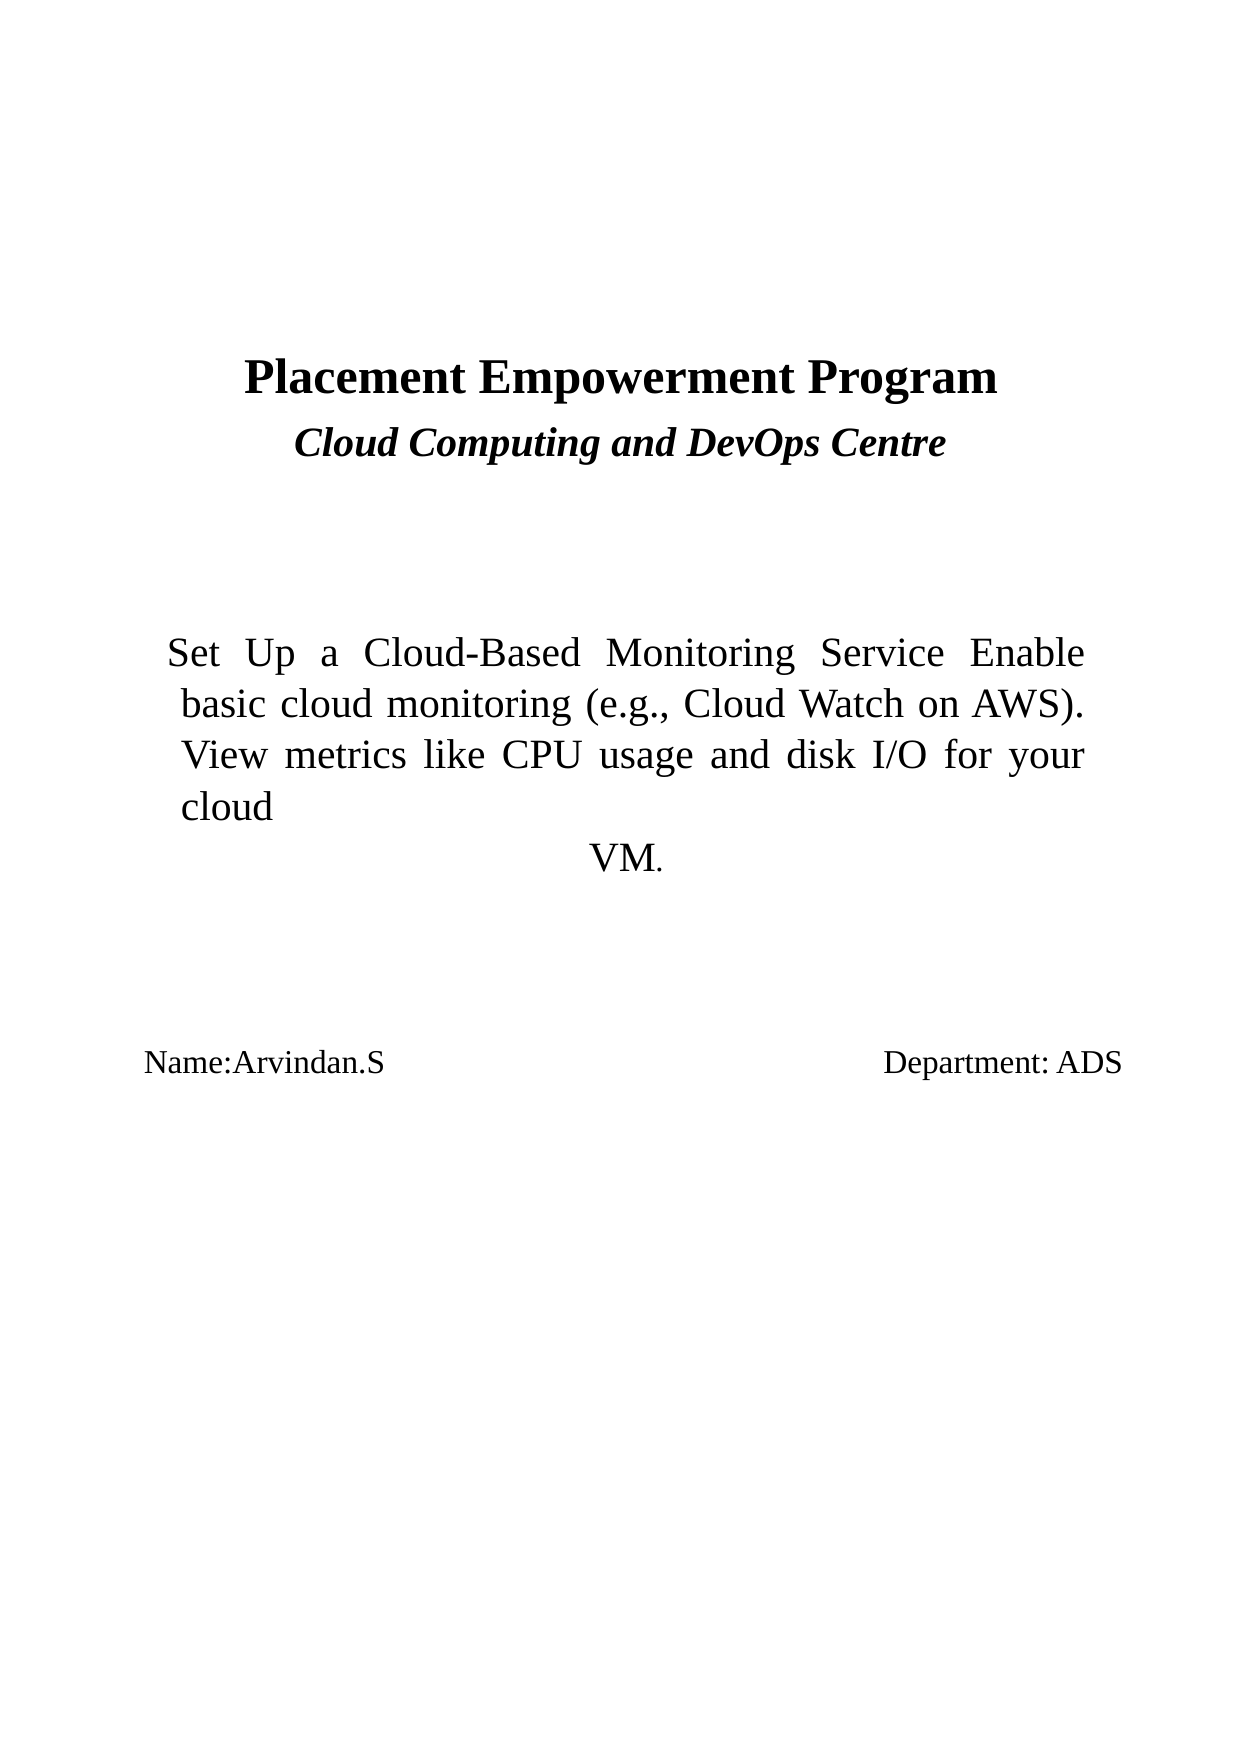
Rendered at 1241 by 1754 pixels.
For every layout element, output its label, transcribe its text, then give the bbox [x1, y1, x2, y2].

text Placement Empowerment Program [133, 347, 1109, 405]
text VM. [133, 833, 1119, 881]
text Cloud Computing and DevOps Centre [133, 418, 1108, 466]
text Set Up a Cloud-Based Monitoring Service Enable basic cloud monitoring (e.g., Cloud Watch on AWS). View metrics like CPU usage and disk I/O for your cloud [167, 627, 1086, 829]
text Name:Arvindan.S Department: ADS [133, 1042, 1199, 1080]
